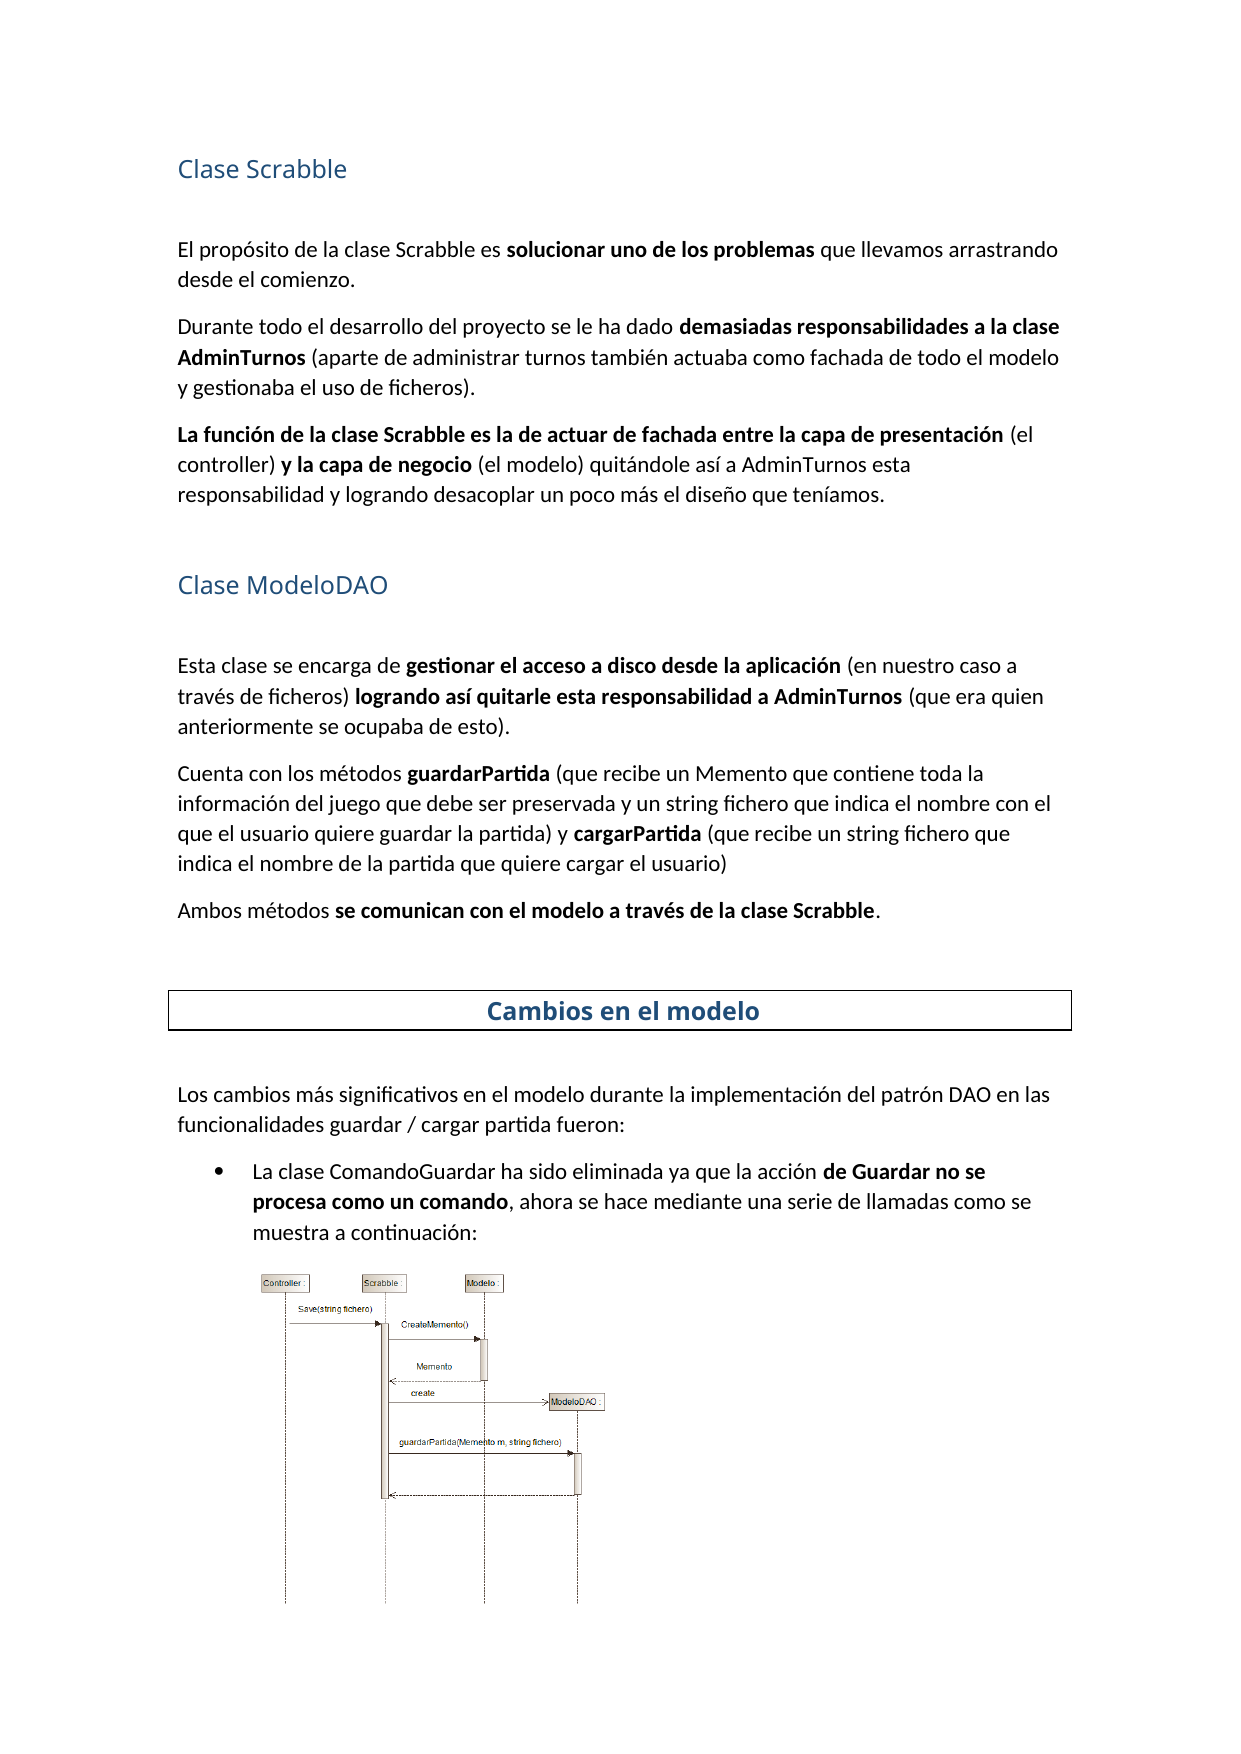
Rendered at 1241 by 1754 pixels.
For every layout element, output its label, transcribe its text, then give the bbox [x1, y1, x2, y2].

text Los cambios más significativos en el modelo durante la implementación del patrón DAO en las funcionalidades guardar / cargar partida fueron: [177, 1080, 1063, 1138]
subtitle Clase Scrabble [177, 152, 1063, 186]
text Ambos métodos se comunican con el modelo a través de la clase Scrabble. [177, 896, 1063, 924]
subtitle Clase ModeloDAO [177, 568, 1063, 602]
subtitle Cambios en el modelo [169, 991, 1071, 1029]
text La función de la clase Scrabble es la de actuar de fachada entre la capa de presentación (el controller) y la capa de negocio (el modelo) quitándole así a AdminTurnos esta responsabilidad y logrando desacoplar un poco más el diseño que teníamos. [177, 420, 1063, 508]
list La clase ComandoGuardar ha sido eliminada ya que la acción de Guardar no se procesa como un comando, ahora se hace mediante una serie de llamadas como se muestra a continuación: [215, 1157, 1063, 1246]
text El propósito de la clase Scrabble es solucionar uno de los problemas que llevamos arrastrando desde el comienzo. [177, 235, 1063, 294]
text Durante todo el desarrollo del proyecto se le ha dado demasiadas responsabilidades a la clase AdminTurnos (aparte de administrar turnos también actuaba como fachada de todo el modelo y gestionaba el uso de ficheros). [177, 312, 1063, 401]
text Cuenta con los métodos guardarPartida (que recibe un Memento que contiene toda la información del juego que debe ser preservada y un string fichero que indica el nombre con el que el usuario quiere guardar la partida) y cargarPartida (que recibe un string fichero que indica el nombre de la partida que quiere cargar el usuario) [177, 759, 1063, 878]
picture [254, 1267, 612, 1611]
text Esta clase se encarga de gestionar el acceso a disco desde la aplicación (en nuestro caso a través de ficheros) logrando así quitarle esta responsabilidad a AdminTurnos (que era quien anteriormente se ocupaba de esto). [177, 652, 1063, 740]
